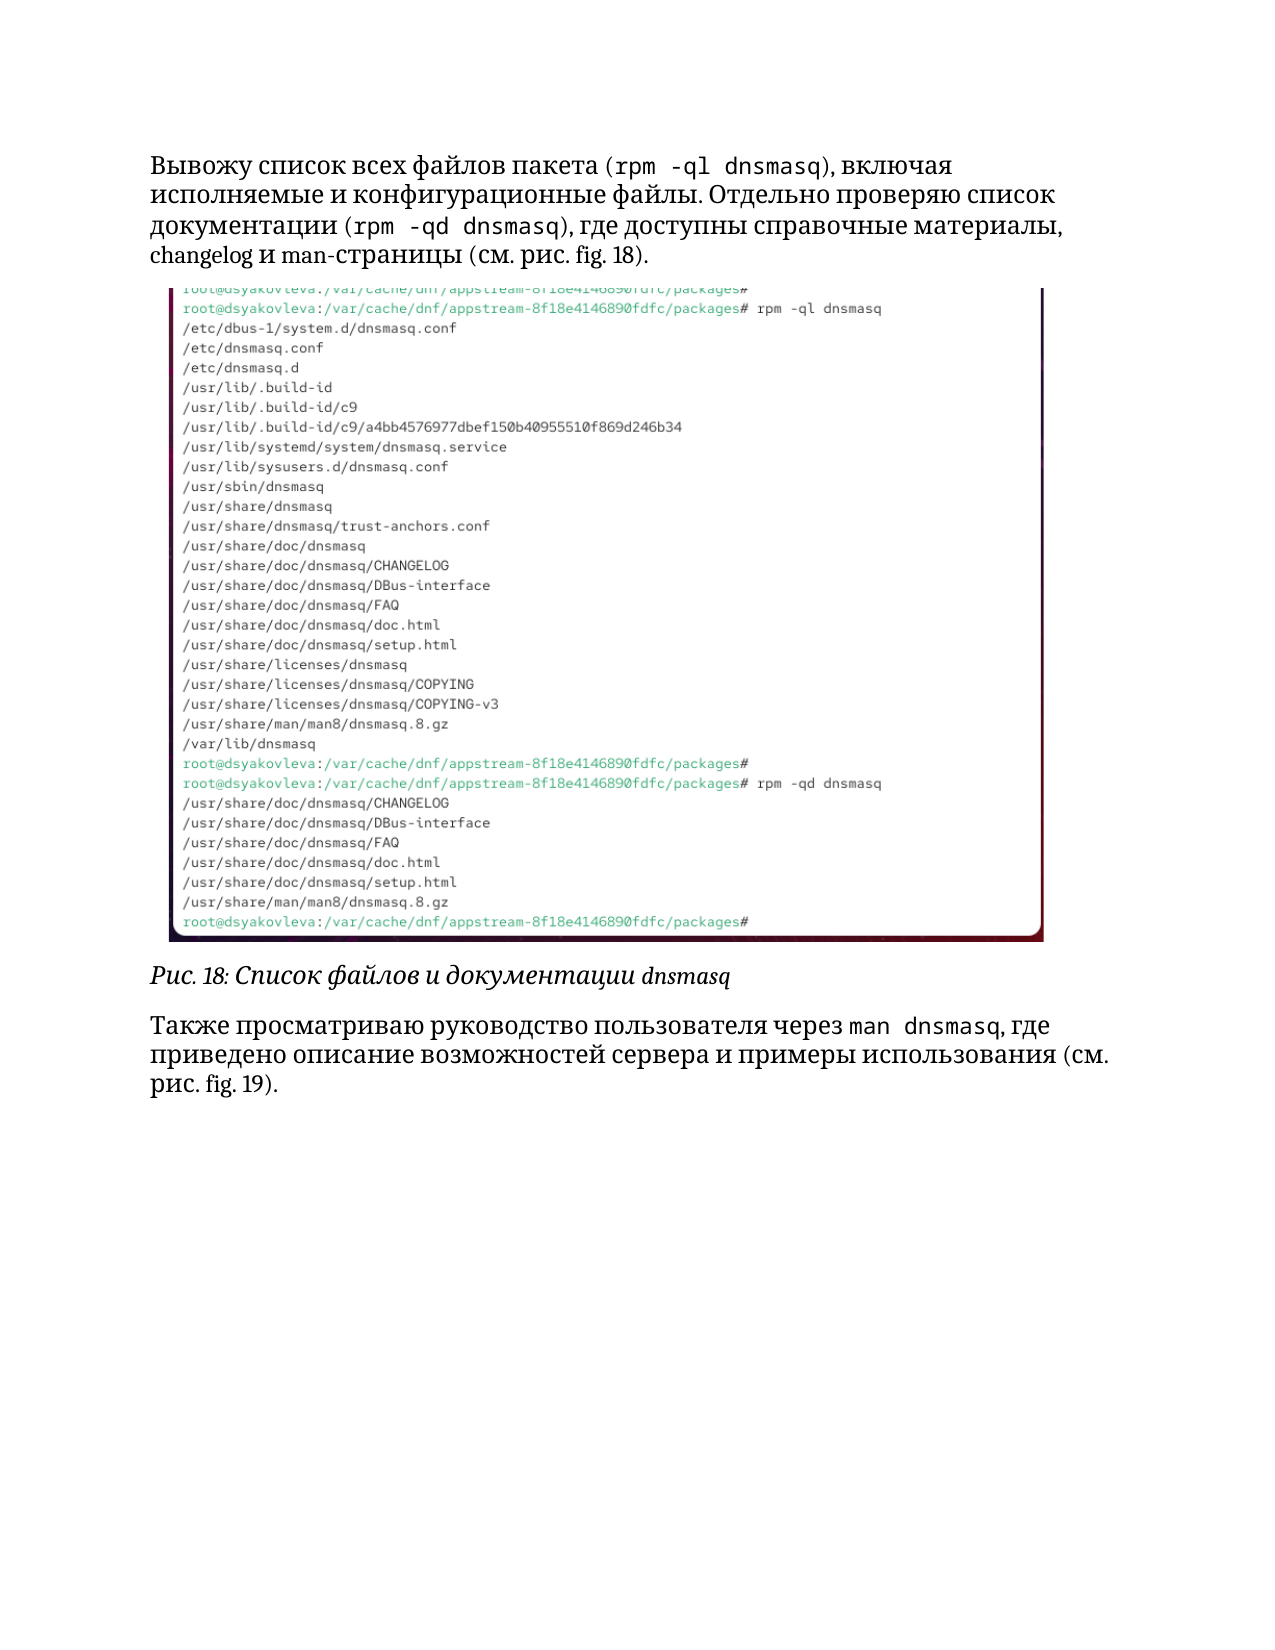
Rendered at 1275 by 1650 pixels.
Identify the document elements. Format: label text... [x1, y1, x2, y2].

text Рис. 18: Список файлов и документации dnsmasq [150, 962, 1125, 991]
text Вывожу список всех файлов пакета (rpm -ql dnsmasq), включая исполняемые и конфигурационные файлы. Отдельно проверяю список документации (rpm -qd dnsmasq), где доступны справочные материалы, changelog и man-страницы (см. рис. fig. 18). [150, 150, 1125, 270]
text Также просматриваю руководство пользователя через man dnsmasq, где приведено описание возможностей сервера и примеры использования (см. рис. fig. 19). [150, 1010, 1125, 1098]
picture [168, 288, 1044, 942]
